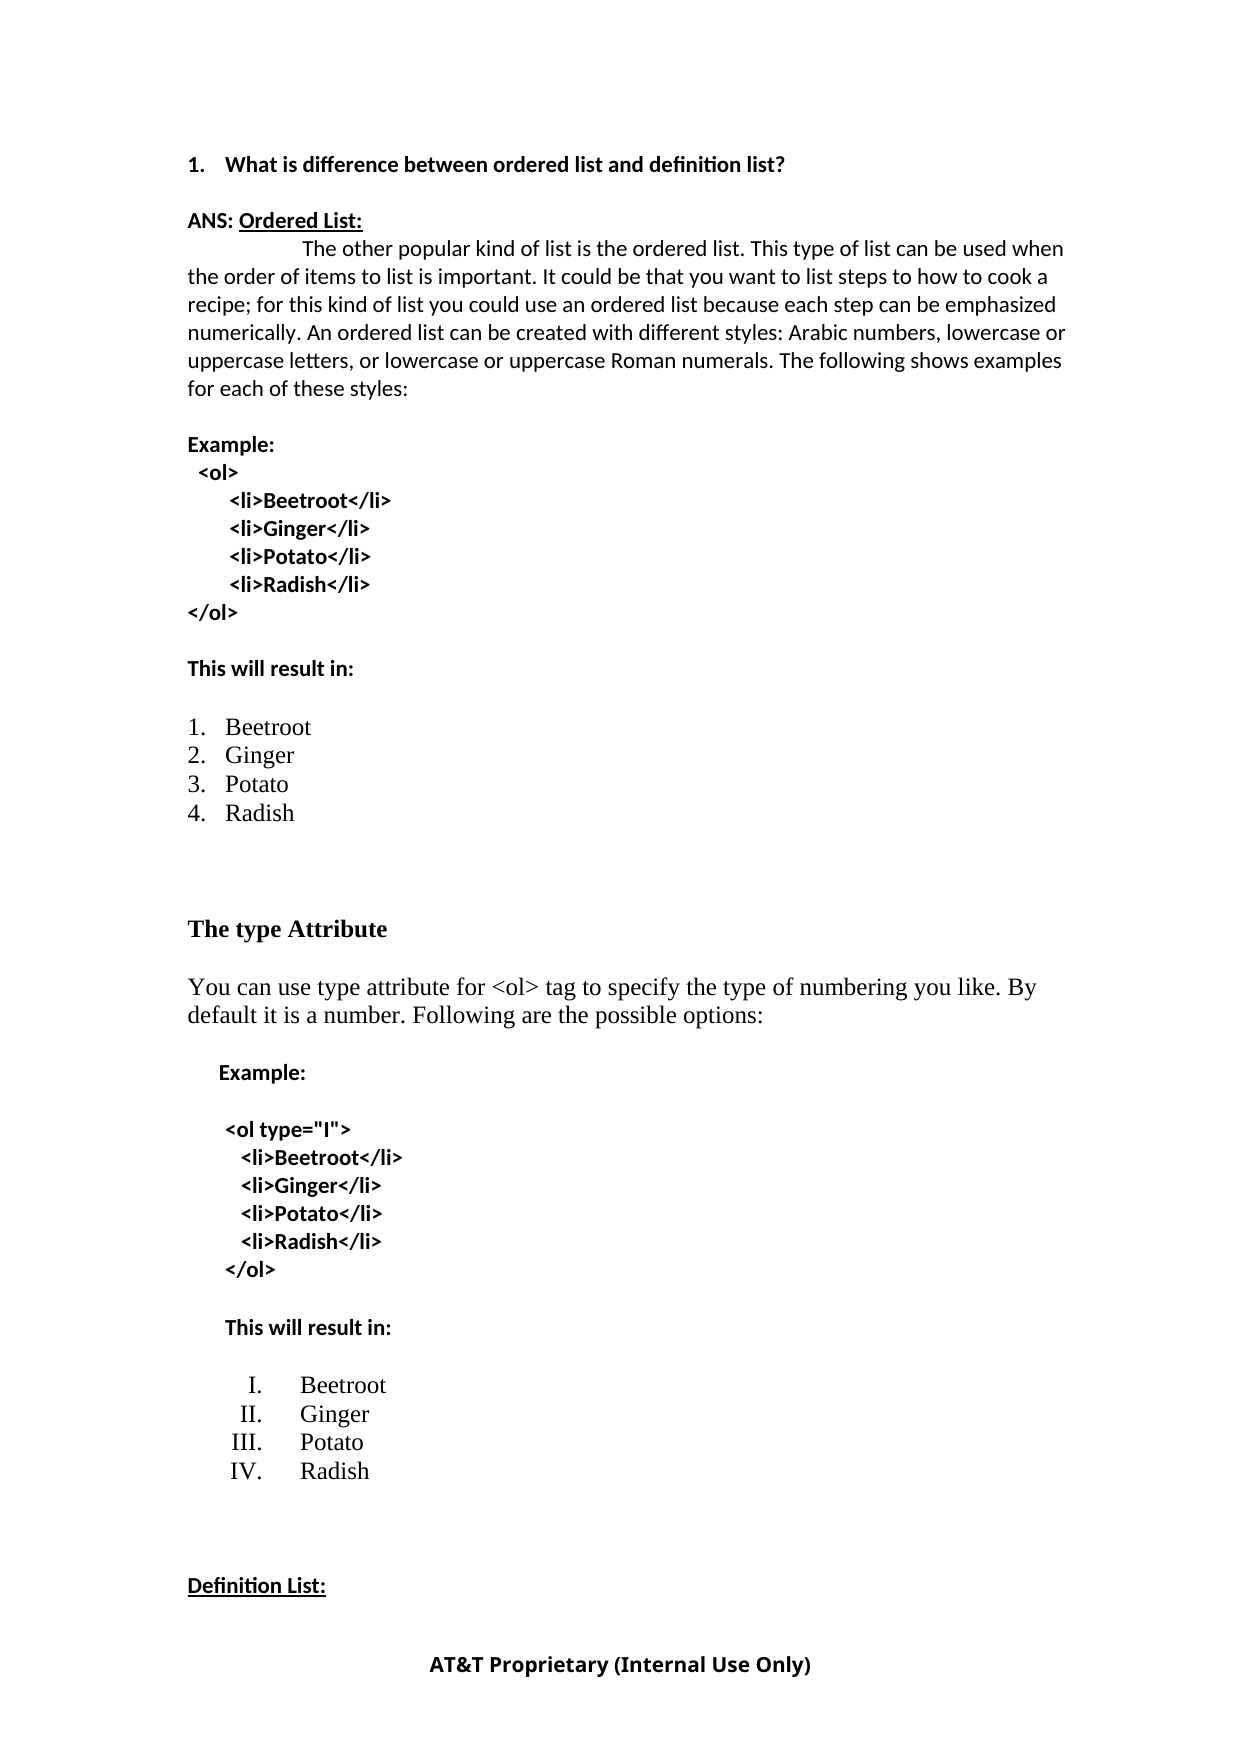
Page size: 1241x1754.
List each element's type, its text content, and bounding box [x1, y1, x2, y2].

text <li>Potato</li> [187, 542, 1090, 570]
text <li>Radish</li> [225, 1227, 1090, 1256]
text This will result in: [225, 1313, 1090, 1341]
list Beetroot [262, 1370, 1090, 1399]
text The type Attribute [187, 914, 1090, 942]
text Example: [187, 430, 1090, 458]
list Beetroot [187, 712, 1090, 740]
text This will result in: [187, 654, 1090, 682]
text <li>Ginger</li> [225, 1171, 1090, 1199]
text <li>Potato</li> [225, 1199, 1090, 1227]
text <ol type="I"> [225, 1115, 1090, 1143]
text You can use type attribute for <ol> tag to specify the type of numbering you like. By default it is a number. Following are the possible options: [187, 972, 1090, 1029]
list Ginger [187, 740, 1090, 769]
list Ginger [262, 1399, 1090, 1427]
list Radish [187, 798, 1090, 827]
text </ol> [187, 598, 1090, 626]
text <ol> [187, 458, 1090, 486]
text Example: [187, 1058, 1090, 1086]
list Radish [262, 1456, 1090, 1485]
text <li>Ginger</li> [187, 514, 1090, 542]
text <li>Radish</li> [187, 570, 1090, 598]
text ANS: Ordered List: [187, 206, 1090, 234]
text <li>Beetroot</li> [187, 486, 1090, 514]
text The other popular kind of list is the ordered list. This type of list can be used when the order of items to list is important. It could be that you want to list steps to how to cook a recipe; for this kind of list you could use an ordered list because each step can be emphasized numerically. An ordered list can be created with different styles: Arabic numbers, lowercase or uppercase letters, or lowercase or uppercase Roman numerals. The following shows examples for each of these styles: [187, 234, 1090, 402]
list What is difference between ordered list and definition list? [187, 150, 1090, 178]
text </ol> [225, 1256, 1090, 1283]
list Potato [262, 1427, 1090, 1456]
text Definition List: [187, 1571, 1090, 1599]
text <li>Beetroot</li> [225, 1143, 1090, 1171]
list Potato [187, 769, 1090, 798]
